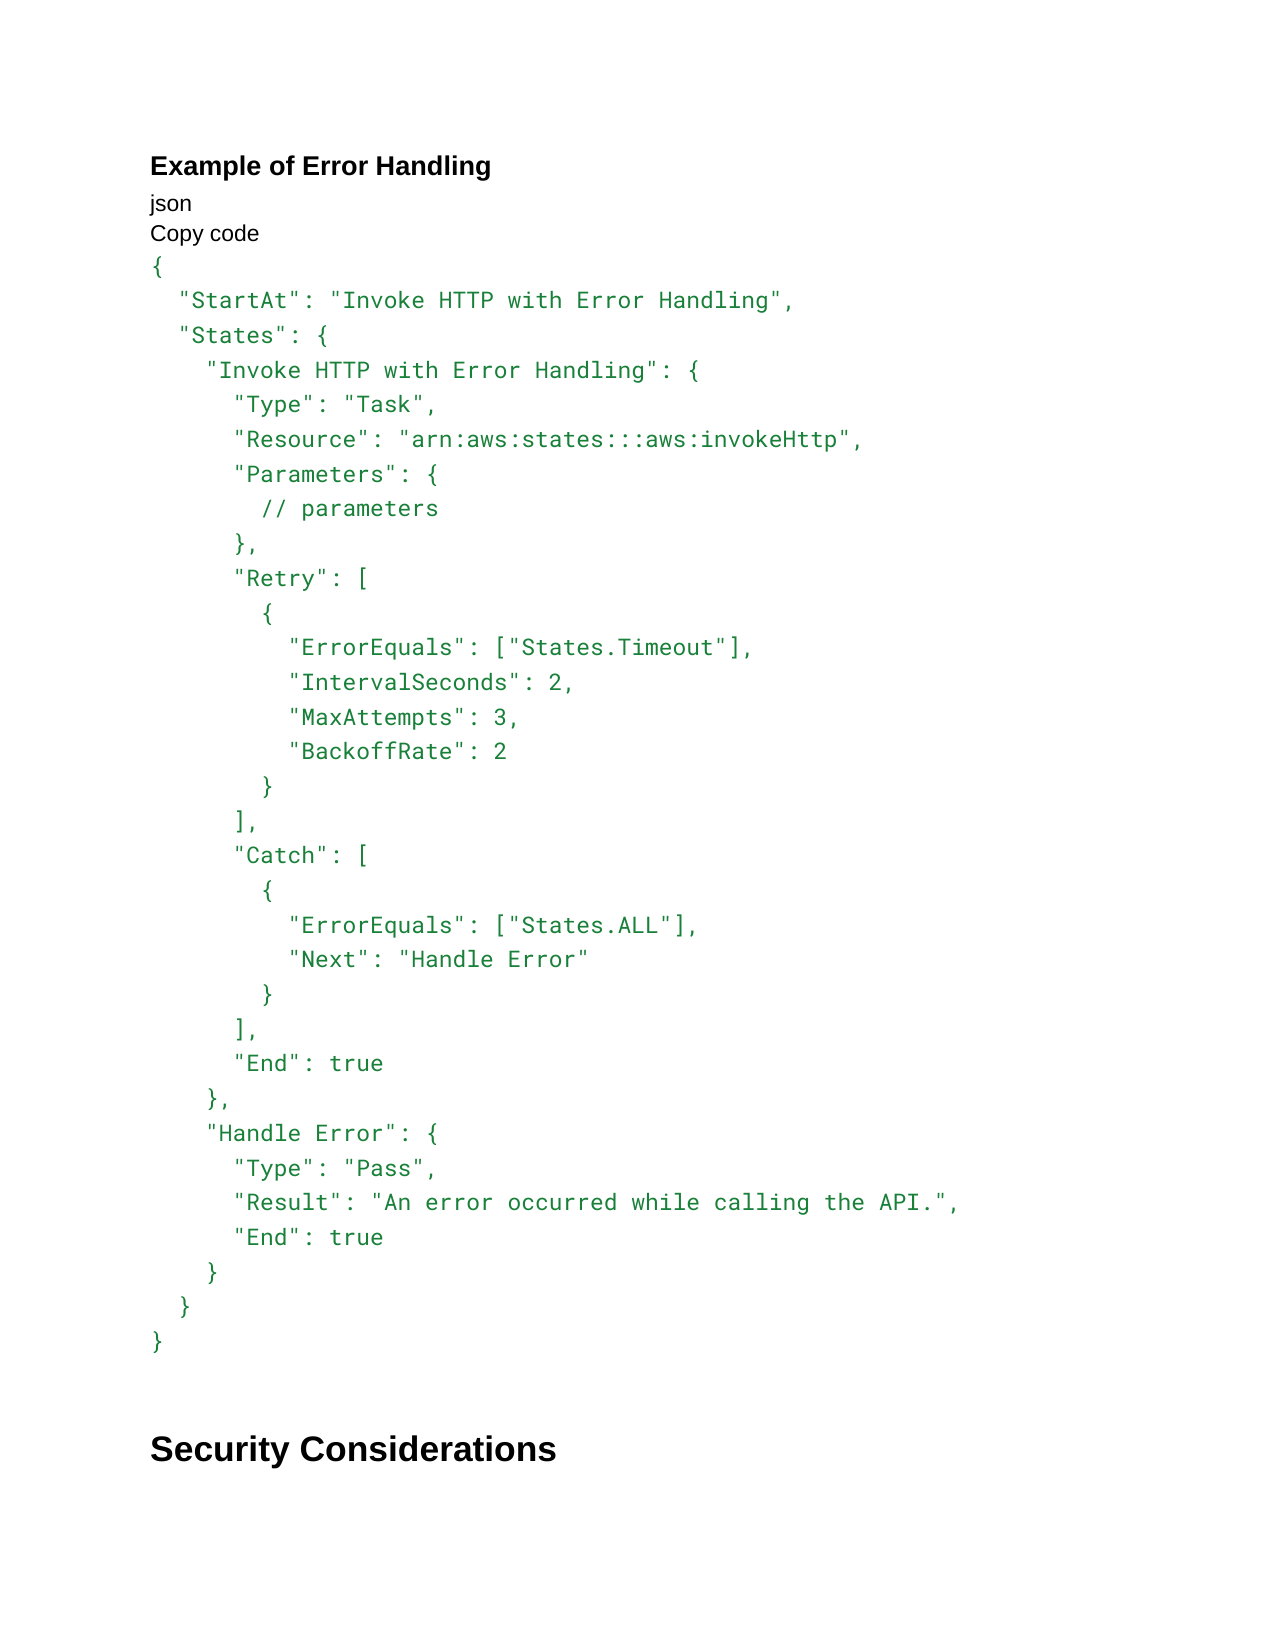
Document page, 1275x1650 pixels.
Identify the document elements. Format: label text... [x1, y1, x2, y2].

text { [150, 597, 1125, 627]
text }, [150, 1082, 1125, 1113]
text "IntervalSeconds": 2, [150, 666, 1125, 696]
text "States": { [150, 319, 1125, 349]
text "Type": "Pass", [150, 1152, 1125, 1182]
text }, [150, 527, 1125, 558]
text "MaxAttempts": 3, [150, 701, 1125, 731]
text ], [150, 1013, 1125, 1043]
text { [150, 250, 1125, 280]
text "Result": "An error occurred while calling the API.", [150, 1187, 1125, 1217]
text } [150, 1325, 1125, 1356]
text "ErrorEquals": ["States.Timeout"], [150, 632, 1125, 662]
text } [150, 1291, 1125, 1321]
subtitle Example of Error Handling [150, 150, 1125, 181]
text "Handle Error": { [150, 1117, 1125, 1147]
text "Resource": "arn:aws:states:::aws:invokeHttp", [150, 423, 1125, 454]
text "Retry": [ [150, 562, 1125, 592]
text "End": true [150, 1221, 1125, 1251]
text Copy code [150, 220, 1125, 246]
text "Type": "Task", [150, 389, 1125, 419]
text ], [150, 805, 1125, 835]
text "StartAt": "Invoke HTTP with Error Handling", [150, 285, 1125, 315]
text } [150, 770, 1125, 801]
text { [150, 874, 1125, 904]
text "Catch": [ [150, 840, 1125, 870]
text } [150, 1256, 1125, 1286]
text // parameters [150, 493, 1125, 523]
text "ErrorEquals": ["States.ALL"], [150, 909, 1125, 939]
text "BackoffRate": 2 [150, 736, 1125, 766]
text "End": true [150, 1048, 1125, 1078]
text } [150, 978, 1125, 1009]
text "Parameters": { [150, 458, 1125, 488]
text "Next": "Handle Error" [150, 944, 1125, 974]
text "Invoke HTTP with Error Handling": { [150, 354, 1125, 384]
text json [150, 189, 1125, 216]
subtitle Security Considerations [150, 1428, 1125, 1468]
